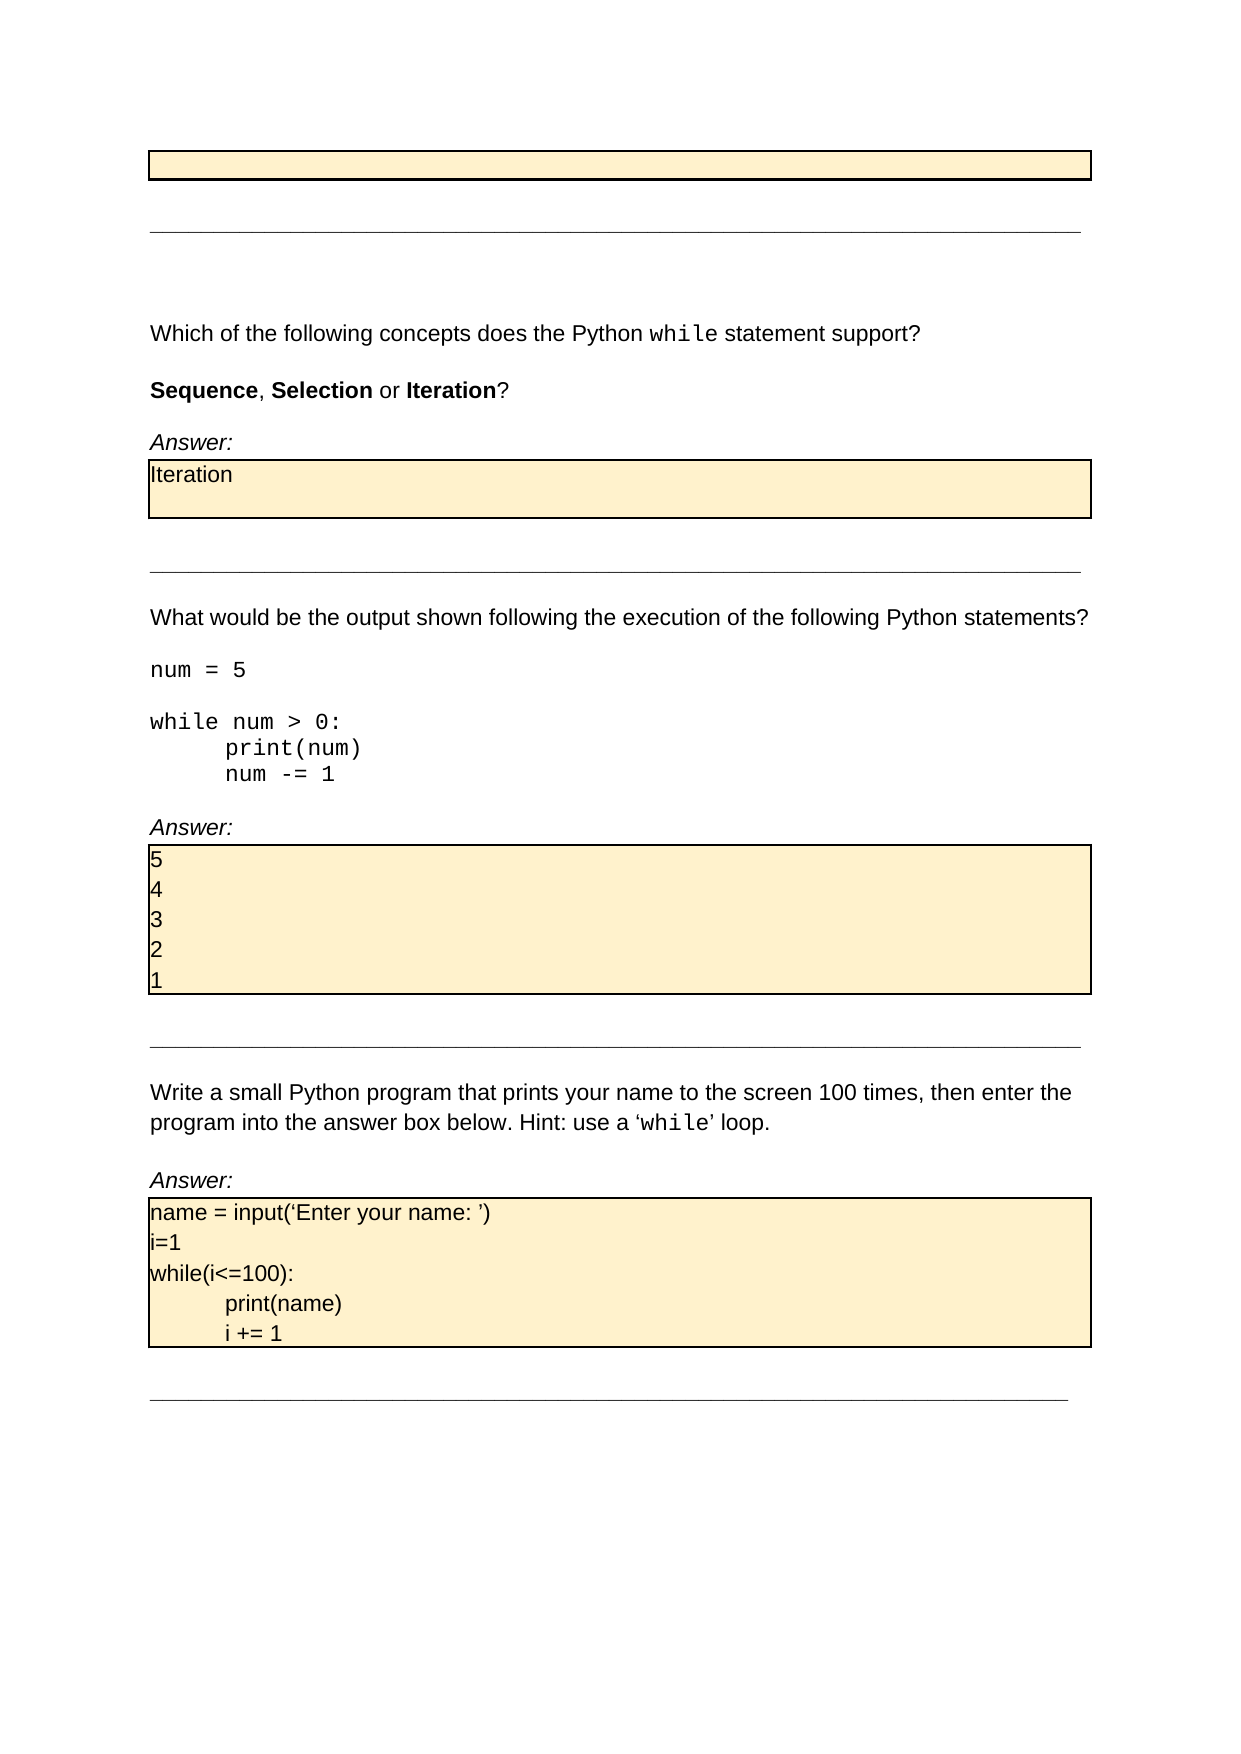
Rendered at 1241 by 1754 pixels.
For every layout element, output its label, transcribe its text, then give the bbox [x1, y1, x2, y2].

text Answer: [150, 429, 1090, 455]
text Write a small Python program that prints your name to the screen 100 times, then enter the program into the answer box below. Hint: use a ‘while’ loop. [150, 1079, 1090, 1138]
text print(name) [150, 1288, 1090, 1316]
text num -= 1 [150, 763, 1090, 788]
text 1 [150, 964, 1090, 993]
text Iteration [150, 461, 1090, 487]
text print(num) [150, 737, 1090, 763]
text name = input(‘Enter your name: ’) [150, 1199, 1090, 1226]
text Which of the following concepts does the Python while statement support? [150, 320, 1090, 348]
text while(i<=100): [150, 1257, 1090, 1286]
text Answer: [150, 813, 1090, 840]
text _________________________________________________________________________ [150, 209, 1090, 236]
text ________________________________________________________________________ [150, 1377, 1090, 1404]
text 3 [150, 904, 1090, 933]
text _________________________________________________________________________ [150, 1024, 1090, 1050]
text while num > 0: [150, 711, 1090, 737]
text 4 [150, 874, 1090, 902]
text i=1 [150, 1227, 1090, 1256]
text _________________________________________________________________________ [150, 548, 1090, 575]
text i += 1 [150, 1318, 1090, 1346]
text What would be the output shown following the execution of the following Python statements? [150, 604, 1090, 630]
text Answer: [150, 1167, 1090, 1193]
text num = 5 [150, 659, 1090, 685]
text 2 [150, 934, 1090, 963]
text Sequence, Selection or Iteration? [150, 377, 1090, 404]
text 5 [150, 846, 1090, 872]
